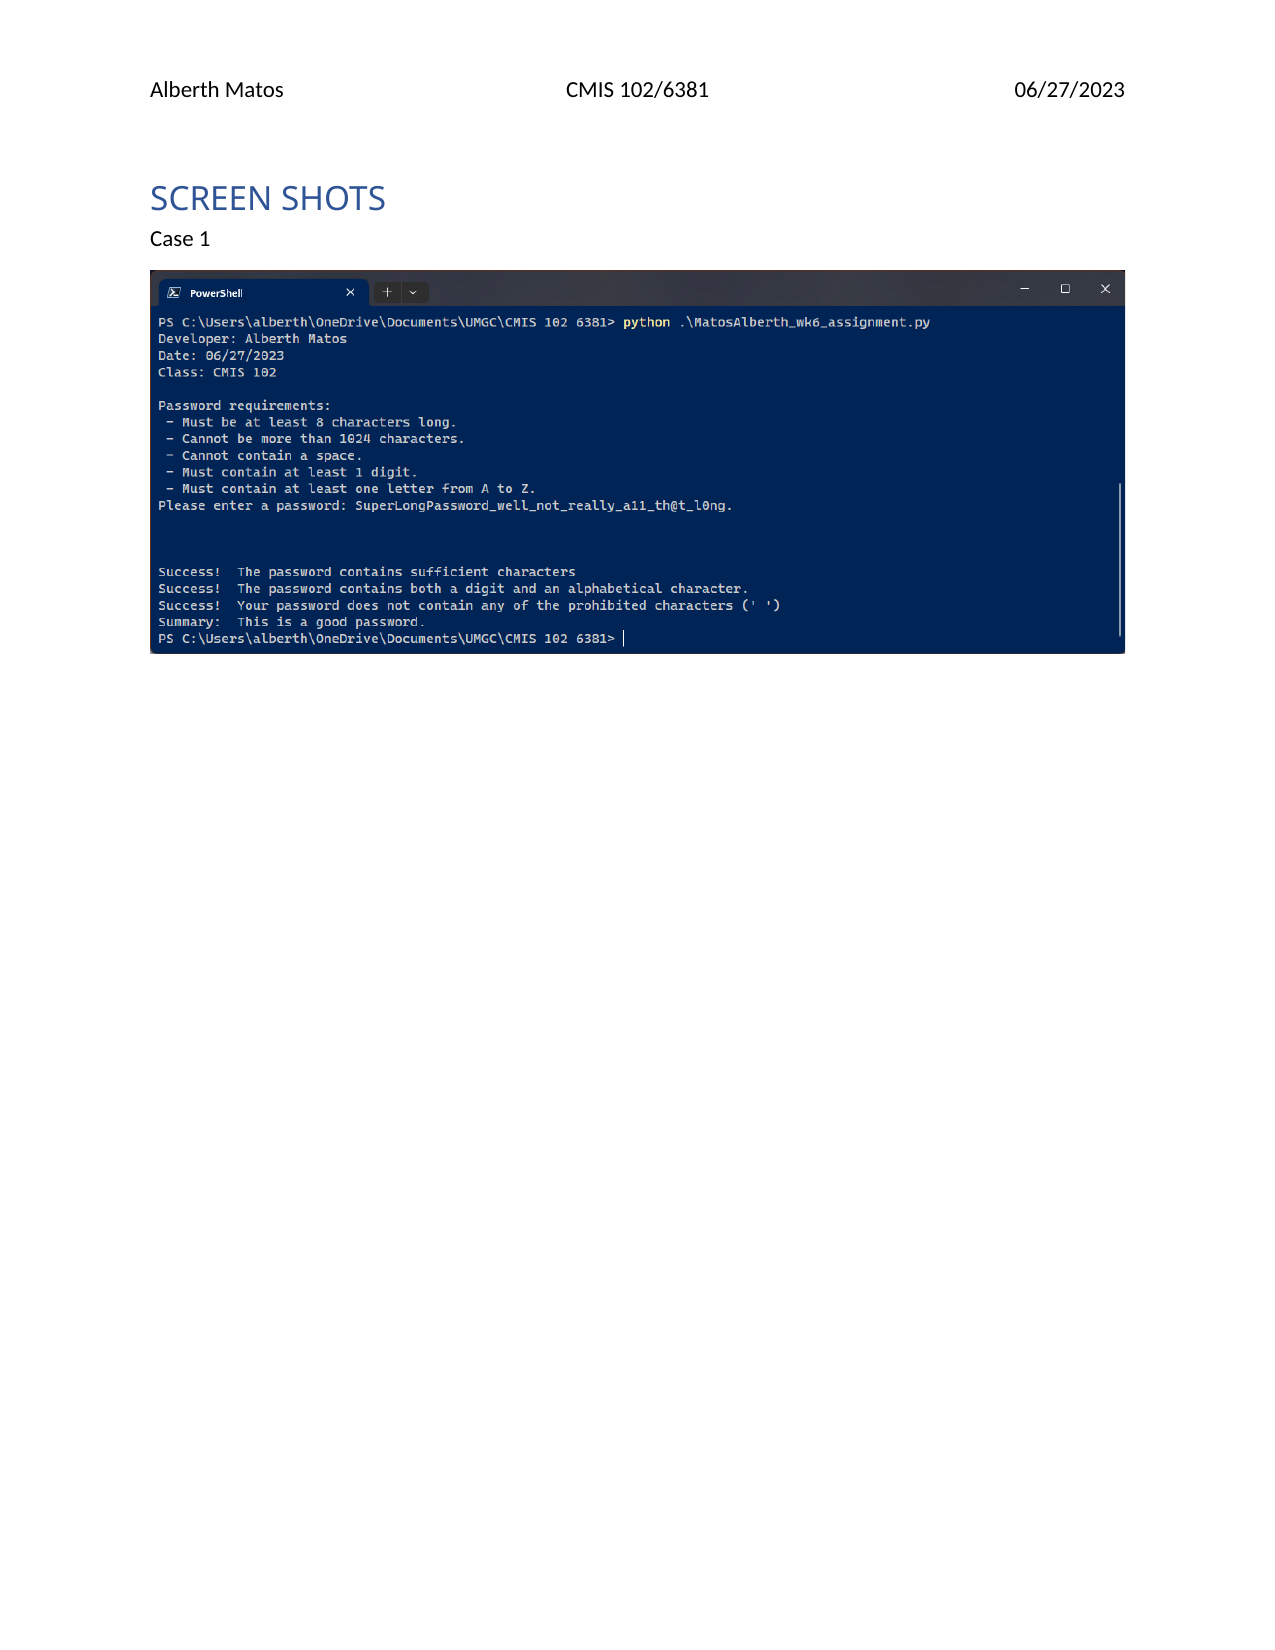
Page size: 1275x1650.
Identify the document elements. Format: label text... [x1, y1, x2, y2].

picture [150, 270, 1125, 654]
text Case 1 [150, 224, 1125, 252]
subtitle SCREEN SHOTS [150, 175, 1125, 220]
